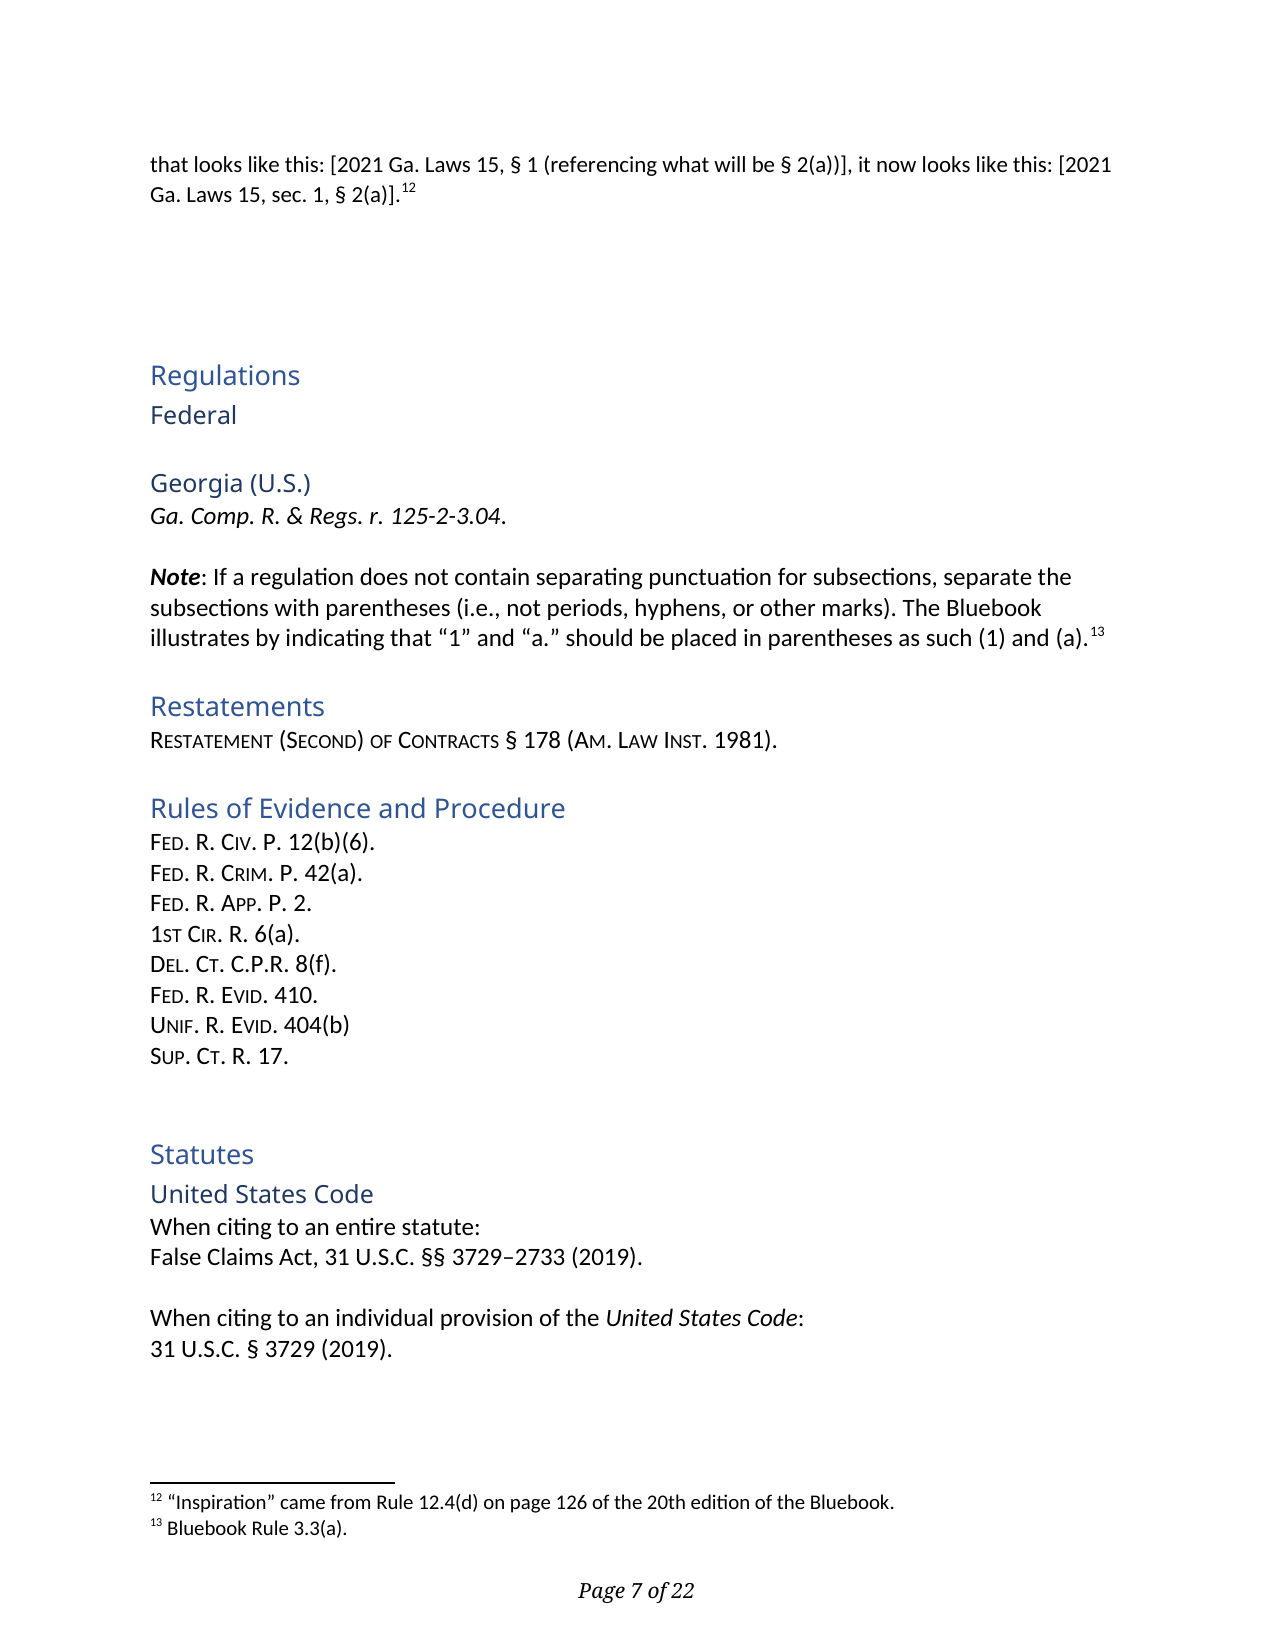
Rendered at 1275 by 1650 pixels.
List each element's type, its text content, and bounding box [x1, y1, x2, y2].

text 1st Cir. R. 6(a). [150, 918, 1125, 948]
text Fed. R. Crim. P. 42(a). [150, 857, 1125, 887]
subtitle Restatements [150, 687, 1125, 724]
text Fed. R. Evid. 410. [150, 979, 1125, 1009]
subtitle Regulations [150, 356, 1125, 393]
text Sup. Ct. R. 17. [150, 1040, 1125, 1071]
subtitle Georgia (U.S.) [150, 466, 1125, 500]
text False Claims Act, 31 U.S.C. §§ 3729–2733 (2019). [150, 1241, 1125, 1272]
text Note: If a regulation does not contain separating punctuation for subsections, separate the subsections with parentheses (i.e., not periods, hyphens, or other marks). The Bluebook illustrates by indicating that “1” and “a.” should be placed in parentheses as such (1) and (a). [150, 561, 1125, 653]
subtitle Statutes [150, 1136, 1125, 1173]
text When citing to an individual provision of the United States Code: [150, 1302, 1125, 1333]
text 31 U.S.C. § 3729 (2019). [150, 1333, 1125, 1363]
text Fed. R. App. P. 2. [150, 887, 1125, 918]
subtitle United States Code [150, 1177, 1125, 1211]
text Del. Ct. C.P.R. 8(f). [150, 948, 1125, 979]
text Fed. R. Civ. P. 12(b)(6). [150, 826, 1125, 857]
subtitle Rules of Evidence and Procedure [150, 789, 1125, 826]
text Unif. R. Evid. 404(b) [150, 1009, 1125, 1040]
text Ga. Comp. R. & Regs. r. 125-2-3.04. [150, 500, 1125, 531]
text When citing to an entire statute: [150, 1211, 1125, 1241]
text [150, 150, 1125, 208]
subtitle Federal [150, 397, 1125, 431]
text Restatement (Second) of Contracts § 178 (Am. Law Inst. 1981). [150, 724, 1125, 755]
